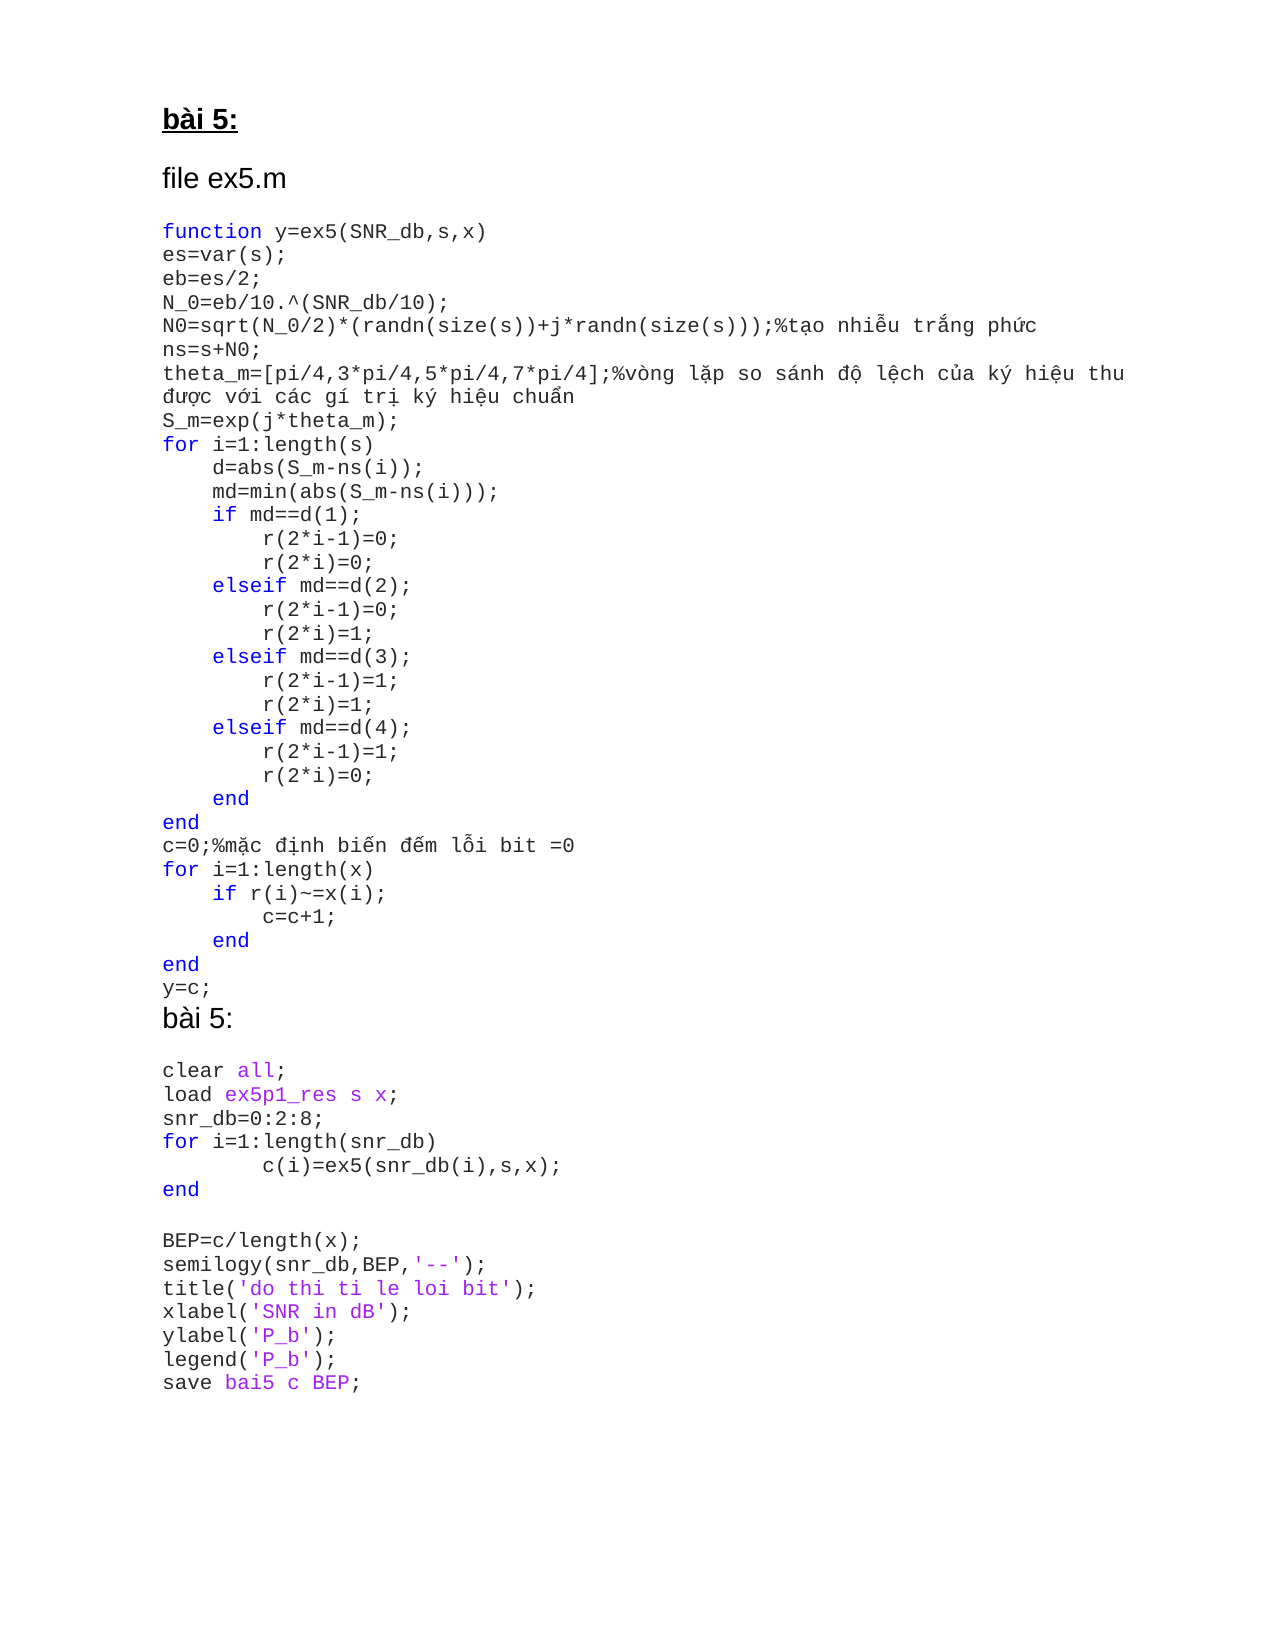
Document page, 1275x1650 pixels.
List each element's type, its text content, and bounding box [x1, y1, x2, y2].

text elseif md==d(4); [162, 717, 1143, 741]
text theta_m=[pi/4,3*pi/4,5*pi/4,7*pi/4];%vòng lặp so sánh độ lệch của ký hiệu thu được với các gí trị ký hiệu chuẩn [162, 363, 1143, 410]
text r(2*i)=0; [162, 764, 1143, 788]
text if md==d(1); [162, 504, 1143, 528]
text es=var(s); [162, 244, 1143, 268]
text save bai5 c BEP; [162, 1372, 1143, 1396]
text ns=s+N0; [162, 339, 1143, 363]
text d=abs(S_m-ns(i)); [162, 457, 1143, 481]
text r(2*i-1)=1; [162, 670, 1143, 694]
text file ex5.m [162, 161, 1143, 195]
text BEP=c/length(x); [162, 1230, 1143, 1254]
text end [162, 954, 1143, 977]
text md=min(abs(S_m-ns(i))); [162, 481, 1143, 504]
text function y=ex5(SNR_db,s,x) [162, 221, 1143, 244]
text end [162, 812, 1143, 836]
text y=c; [162, 977, 1143, 1001]
text r(2*i-1)=0; [162, 528, 1143, 552]
text end [162, 930, 1143, 954]
text ylabel('P_b'); [162, 1325, 1143, 1348]
text semilogy(snr_db,BEP,'--'); [162, 1254, 1143, 1278]
text load ex5p1_res s x; [162, 1084, 1143, 1108]
text legend('P_b'); [162, 1348, 1143, 1372]
text r(2*i)=1; [162, 623, 1143, 646]
text r(2*i)=1; [162, 694, 1143, 717]
text xlabel('SNR in dB'); [162, 1301, 1143, 1325]
text r(2*i-1)=0; [162, 599, 1143, 623]
text elseif md==d(2); [162, 575, 1143, 599]
text N0=sqrt(N_0/2)*(randn(size(s))+j*randn(size(s)));%tạo nhiễu trắng phức [162, 315, 1143, 339]
text snr_db=0:2:8; [162, 1108, 1143, 1131]
text bài 5: [162, 102, 1143, 136]
text bài 5: [162, 1001, 1143, 1034]
text elseif md==d(3); [162, 646, 1143, 670]
text title('do thi ti le loi bit'); [162, 1278, 1143, 1301]
text end [162, 788, 1143, 812]
text c=0;%mặc định biến đếm lỗi bit =0 [162, 836, 1143, 859]
text for i=1:length(s) [162, 433, 1143, 457]
text r(2*i-1)=1; [162, 741, 1143, 764]
text clear all; [162, 1060, 1143, 1084]
text r(2*i)=0; [162, 552, 1143, 575]
text eb=es/2; [162, 268, 1143, 292]
text for i=1:length(x) [162, 859, 1143, 883]
text if r(i)~=x(i); [162, 883, 1143, 906]
text end [162, 1179, 1143, 1202]
text S_m=exp(j*theta_m); [162, 410, 1143, 433]
text c=c+1; [162, 906, 1143, 930]
text c(i)=ex5(snr_db(i),s,x); [162, 1155, 1143, 1179]
text N_0=eb/10.^(SNR_db/10); [162, 292, 1143, 315]
text for i=1:length(snr_db) [162, 1131, 1143, 1155]
